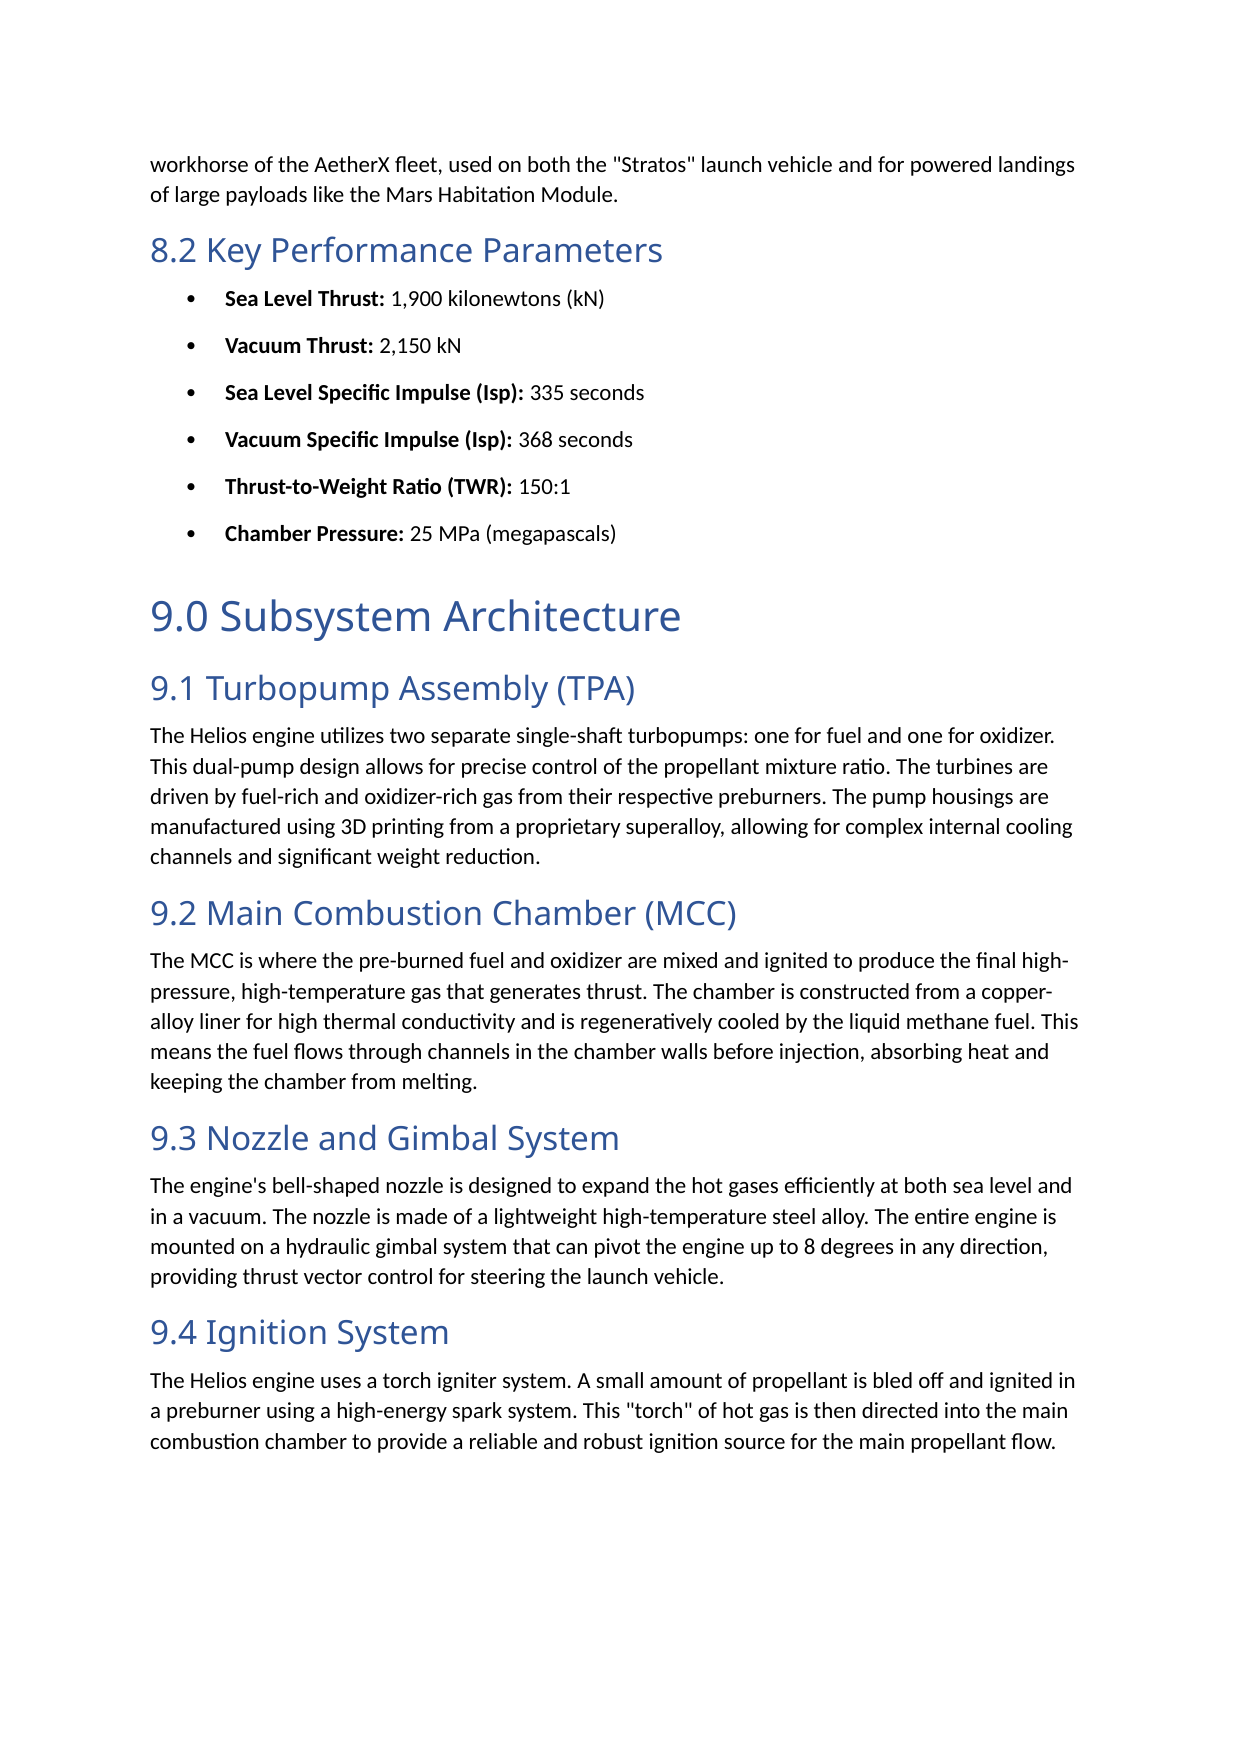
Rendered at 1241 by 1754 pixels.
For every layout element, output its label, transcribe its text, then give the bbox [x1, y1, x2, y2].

text The MCC is where the pre-burned fuel and oxidizer are mixed and ignited to produce the final high-pressure, high-temperature gas that generates thrust. The chamber is constructed from a copper-alloy liner for high thermal conductivity and is regeneratively cooled by the liquid methane fuel. This means the fuel flows through channels in the chamber walls before injection, absorbing heat and keeping the chamber from melting. [150, 947, 1090, 1096]
subtitle 9.0 Subsystem Architecture [150, 586, 1090, 643]
subtitle 9.2 Main Combustion Chamber (MCC) [150, 889, 1090, 935]
text The Helios engine uses a torch igniter system. A small amount of propellant is bled off and ignited in a preburner using a high-energy spark system. This "torch" of hot gas is then directed into the main combustion chamber to provide a reliable and robust ignition source for the main propellant flow. [150, 1366, 1090, 1455]
list Vacuum Specific Impulse (Isp): 368 seconds [187, 425, 1090, 453]
list Sea Level Specific Impulse (Isp): 335 seconds [187, 378, 1090, 406]
subtitle 9.3 Nozzle and Gimbal System [150, 1114, 1090, 1160]
list Chamber Pressure: 25 MPa (megapascals) [187, 519, 1090, 547]
list Sea Level Thrust: 1,900 kilonewtons (kN) [187, 284, 1090, 312]
subtitle 9.1 Turbopump Assembly (TPA) [150, 664, 1090, 710]
subtitle 8.2 Key Performance Parameters [150, 227, 1090, 272]
text The Helios engine utilizes two separate single-shaft turbopumps: one for fuel and one for oxidizer. This dual-pump design allows for precise control of the propellant mixture ratio. The turbines are driven by fuel-rich and oxidizer-rich gas from their respective preburners. The pump housings are manufactured using 3D printing from a proprietary superalloy, allowing for complex internal cooling channels and significant weight reduction. [150, 722, 1090, 871]
text The engine's bell-shaped nozzle is designed to expand the hot gases efficiently at both sea level and in a vacuum. The nozzle is made of a lightweight high-temperature steel alloy. The entire engine is mounted on a hydraulic gimbal system that can pivot the engine up to 8 degrees in any direction, providing thrust vector control for steering the launch vehicle. [150, 1172, 1090, 1290]
subtitle 9.4 Ignition System [150, 1309, 1090, 1354]
list Thrust-to-Weight Ratio (TWR): 150:1 [187, 472, 1090, 500]
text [150, 150, 1090, 208]
list Vacuum Thrust: 2,150 kN [187, 331, 1090, 359]
